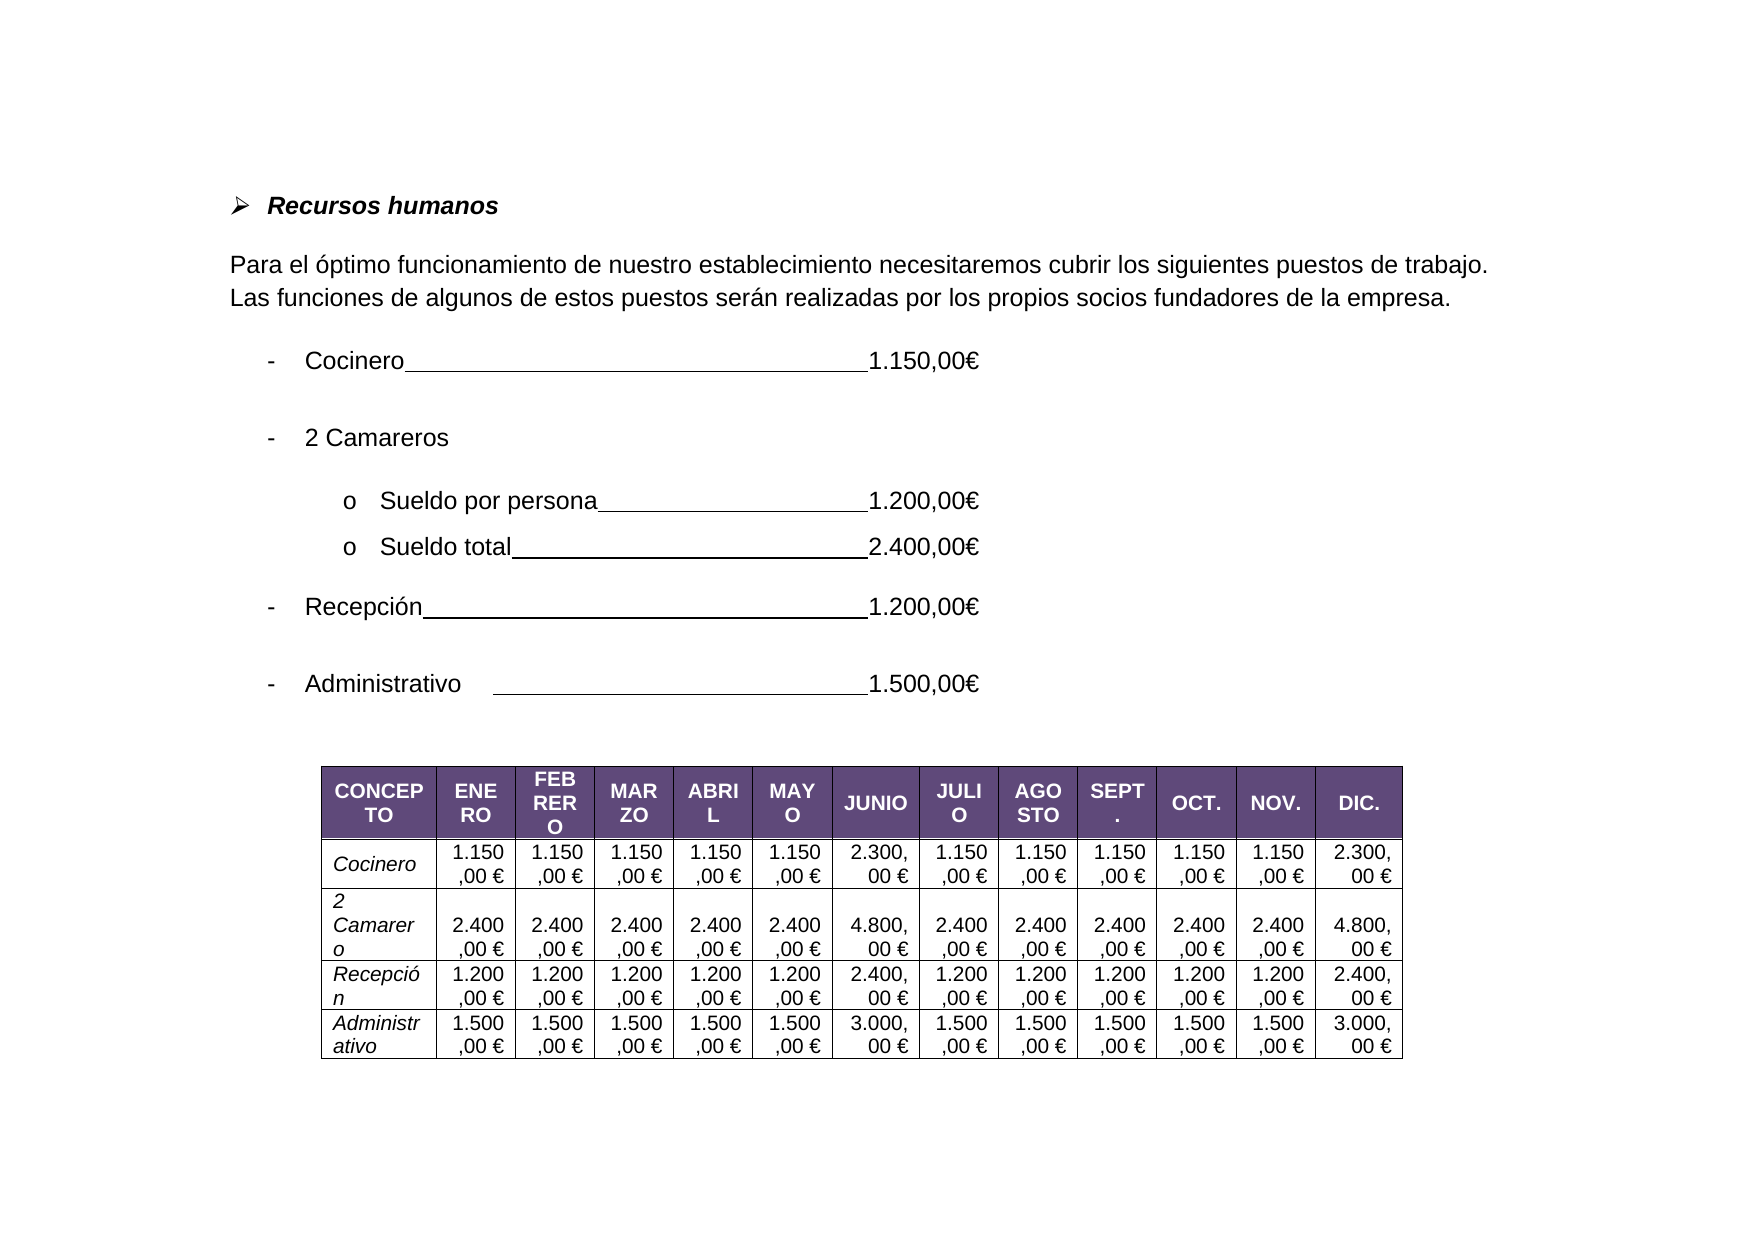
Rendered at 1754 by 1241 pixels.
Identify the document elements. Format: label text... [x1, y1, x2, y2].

table_cell 1.200,00 € [1157, 961, 1236, 1009]
list Administrativo 1.500,00€ [267, 656, 1606, 707]
table_header MAYO [753, 767, 832, 838]
table_header CONCEPTO [322, 767, 436, 838]
table_header ENERO [437, 767, 515, 838]
table_cell 2.300,00 € [1316, 840, 1402, 887]
table_cell 1.500,00 € [516, 1010, 594, 1058]
table_cell 3.000,00 € [833, 1010, 919, 1058]
table_cell 2.400,00 € [833, 961, 919, 1009]
table_cell 2.400,00 € [674, 889, 752, 960]
table_cell 1.150,00 € [920, 840, 998, 887]
table_cell Cocinero [322, 840, 436, 887]
table_cell 1.200,00 € [674, 961, 752, 1009]
table_cell 1.150,00 € [753, 840, 832, 887]
table_cell 4.800,00 € [1316, 889, 1402, 960]
table_cell 1.500,00 € [999, 1010, 1077, 1058]
table_cell 1.150,00 € [595, 840, 673, 887]
table_cell 1.150,00 € [999, 840, 1077, 887]
table_cell 2.400,00 € [920, 889, 998, 960]
table_cell 1.200,00 € [999, 961, 1077, 1009]
text Las funciones de algunos de estos puestos serán realizadas por los propios socios fundadores de la empresa. [229, 283, 1606, 312]
table_cell 1.500,00 € [753, 1010, 832, 1058]
list Recursos humanos [229, 177, 1606, 228]
table_cell 1.150,00 € [674, 840, 752, 887]
table_cell 1.500,00 € [437, 1010, 515, 1058]
table_header MARZO [595, 767, 673, 838]
table_cell 1.200,00 € [516, 961, 594, 1009]
table_cell 1.150,00 € [1078, 840, 1156, 887]
table_cell 1.500,00 € [1078, 1010, 1156, 1058]
table_header DIC. [1316, 767, 1402, 838]
table_cell 2.400,00 € [1316, 961, 1402, 1009]
table_cell 1.200,00 € [595, 961, 673, 1009]
table_cell 1.150,00 € [1237, 840, 1315, 887]
table_header OCT. [1157, 767, 1236, 838]
text Para el óptimo funcionamiento de nuestro establecimiento necesitaremos cubrir los siguientes puestos de trabajo. [229, 250, 1606, 278]
table_cell 1.500,00 € [1237, 1010, 1315, 1058]
table_cell 1.150,00 € [516, 840, 594, 887]
table_cell 1.200,00 € [753, 961, 832, 1009]
table_cell 1.200,00 € [437, 961, 515, 1009]
table_cell 2 Camarero [322, 889, 436, 960]
table_header ABRIL [674, 767, 752, 838]
table_cell 2.400,00 € [1078, 889, 1156, 960]
table_header SEPT. [1078, 767, 1156, 838]
table_header AGOSTO [999, 767, 1077, 838]
table_cell Administrativo [322, 1010, 436, 1058]
table_cell 1.200,00 € [1078, 961, 1156, 1009]
list Recepción 1.200,00€ [267, 579, 1606, 630]
table_cell 2.300,00 € [833, 840, 919, 887]
table_header FEBRERO [516, 767, 594, 838]
list Cocinero 1.150,00€ [267, 332, 1606, 383]
table_cell 2.400,00 € [516, 889, 594, 960]
table_cell 2.400,00 € [1237, 889, 1315, 960]
table_cell 1.150,00 € [437, 840, 515, 887]
table_cell 1.500,00 € [1157, 1010, 1236, 1058]
table_cell 2.400,00 € [595, 889, 673, 960]
table_header JULIO [920, 767, 998, 838]
table_cell 1.500,00 € [920, 1010, 998, 1058]
list Sueldo por persona 1.200,00€ [342, 486, 1606, 517]
table_cell 1.200,00 € [1237, 961, 1315, 1009]
table_header JUNIO [833, 767, 919, 838]
table_cell 4.800,00 € [833, 889, 919, 960]
table_header NOV. [1237, 767, 1315, 838]
table_cell 2.400,00 € [999, 889, 1077, 960]
table_cell 2.400,00 € [437, 889, 515, 960]
table_cell 3.000,00 € [1316, 1010, 1402, 1058]
table_cell 1.500,00 € [595, 1010, 673, 1058]
table_cell 1.150,00 € [1157, 840, 1236, 887]
table_cell 1.500,00 € [674, 1010, 752, 1058]
table_cell 1.200,00 € [920, 961, 998, 1009]
table_cell 2.400,00 € [753, 889, 832, 960]
table_cell 2.400,00 € [1157, 889, 1236, 960]
table_cell Recepción [322, 961, 436, 1009]
list 2 Camareros [267, 409, 1606, 460]
list Sueldo total 2.400,00€ [342, 532, 1606, 563]
